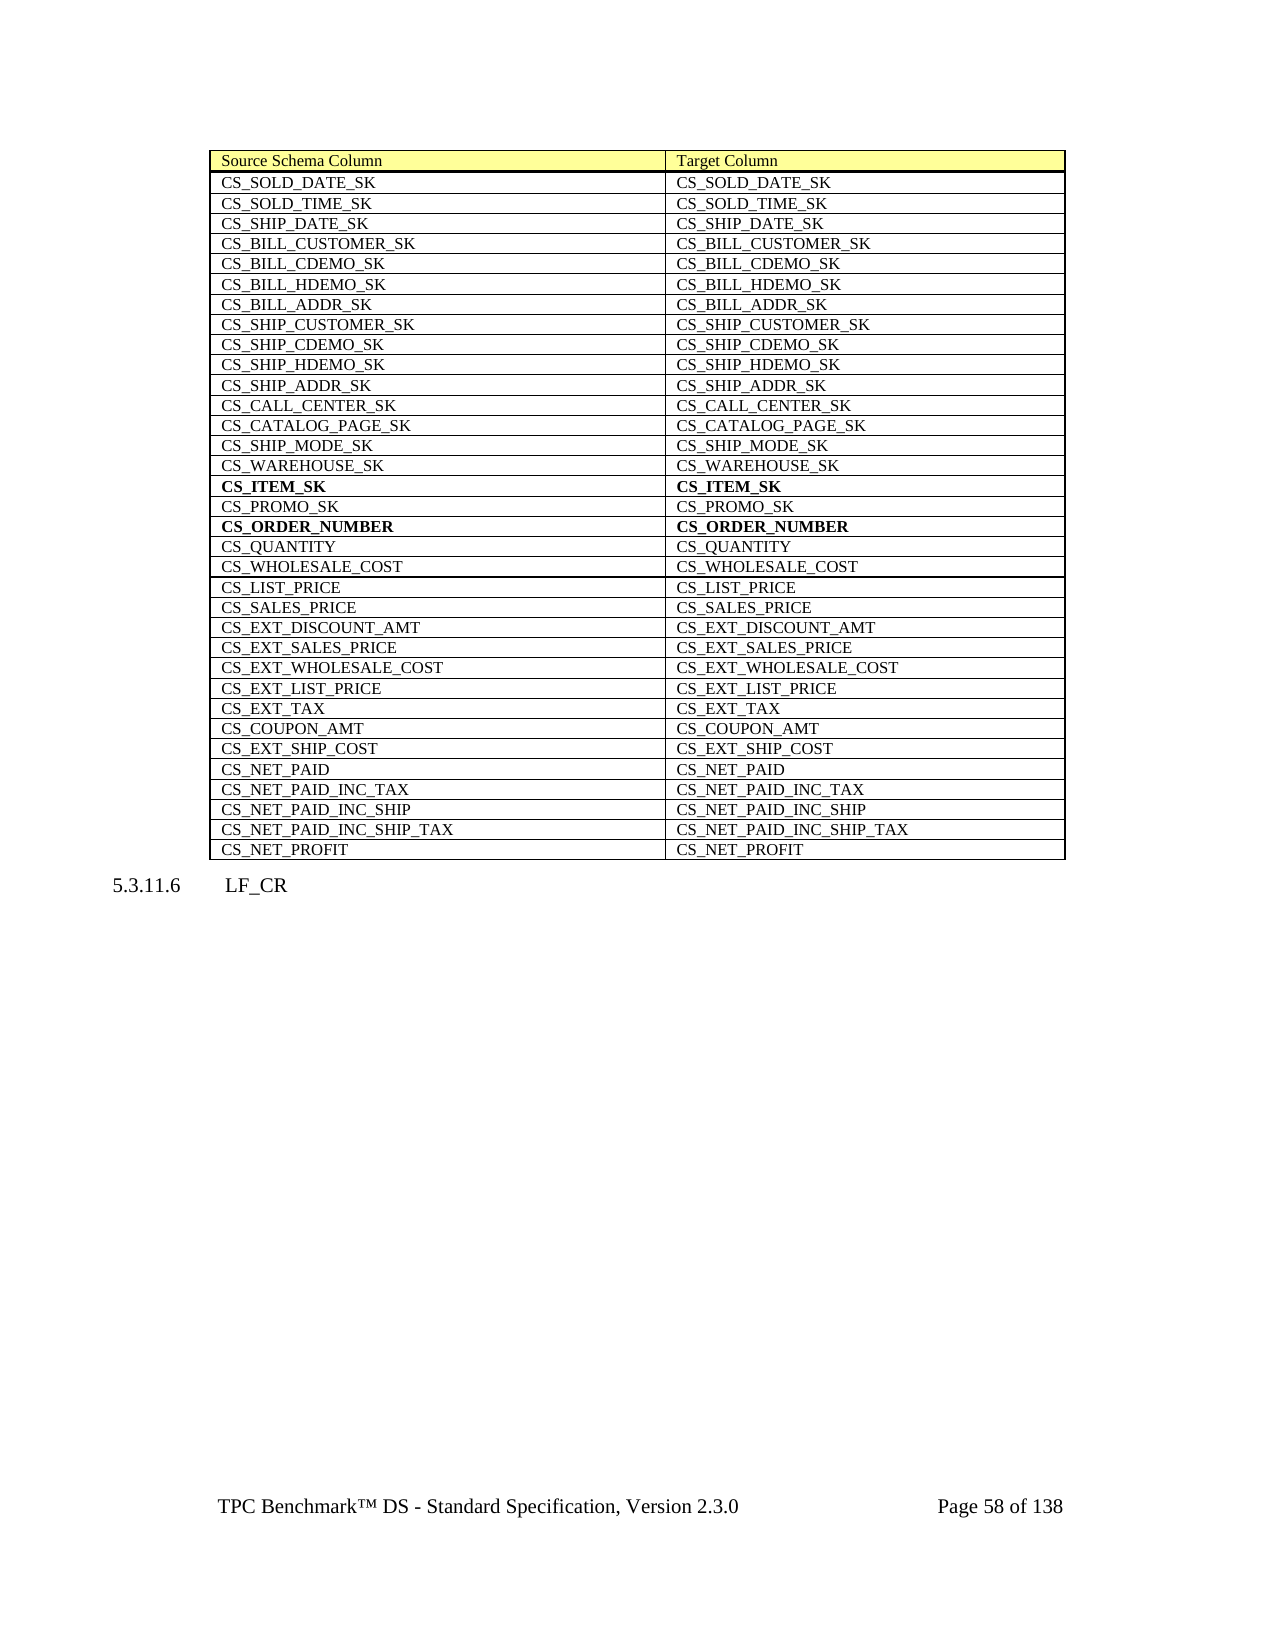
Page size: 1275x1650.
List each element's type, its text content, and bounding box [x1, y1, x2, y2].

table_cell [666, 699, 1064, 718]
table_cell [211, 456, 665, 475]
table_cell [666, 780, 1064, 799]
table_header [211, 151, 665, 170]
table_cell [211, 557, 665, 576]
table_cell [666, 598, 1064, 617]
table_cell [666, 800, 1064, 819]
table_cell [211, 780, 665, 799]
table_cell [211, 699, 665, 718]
text LF_CR [112, 873, 1162, 897]
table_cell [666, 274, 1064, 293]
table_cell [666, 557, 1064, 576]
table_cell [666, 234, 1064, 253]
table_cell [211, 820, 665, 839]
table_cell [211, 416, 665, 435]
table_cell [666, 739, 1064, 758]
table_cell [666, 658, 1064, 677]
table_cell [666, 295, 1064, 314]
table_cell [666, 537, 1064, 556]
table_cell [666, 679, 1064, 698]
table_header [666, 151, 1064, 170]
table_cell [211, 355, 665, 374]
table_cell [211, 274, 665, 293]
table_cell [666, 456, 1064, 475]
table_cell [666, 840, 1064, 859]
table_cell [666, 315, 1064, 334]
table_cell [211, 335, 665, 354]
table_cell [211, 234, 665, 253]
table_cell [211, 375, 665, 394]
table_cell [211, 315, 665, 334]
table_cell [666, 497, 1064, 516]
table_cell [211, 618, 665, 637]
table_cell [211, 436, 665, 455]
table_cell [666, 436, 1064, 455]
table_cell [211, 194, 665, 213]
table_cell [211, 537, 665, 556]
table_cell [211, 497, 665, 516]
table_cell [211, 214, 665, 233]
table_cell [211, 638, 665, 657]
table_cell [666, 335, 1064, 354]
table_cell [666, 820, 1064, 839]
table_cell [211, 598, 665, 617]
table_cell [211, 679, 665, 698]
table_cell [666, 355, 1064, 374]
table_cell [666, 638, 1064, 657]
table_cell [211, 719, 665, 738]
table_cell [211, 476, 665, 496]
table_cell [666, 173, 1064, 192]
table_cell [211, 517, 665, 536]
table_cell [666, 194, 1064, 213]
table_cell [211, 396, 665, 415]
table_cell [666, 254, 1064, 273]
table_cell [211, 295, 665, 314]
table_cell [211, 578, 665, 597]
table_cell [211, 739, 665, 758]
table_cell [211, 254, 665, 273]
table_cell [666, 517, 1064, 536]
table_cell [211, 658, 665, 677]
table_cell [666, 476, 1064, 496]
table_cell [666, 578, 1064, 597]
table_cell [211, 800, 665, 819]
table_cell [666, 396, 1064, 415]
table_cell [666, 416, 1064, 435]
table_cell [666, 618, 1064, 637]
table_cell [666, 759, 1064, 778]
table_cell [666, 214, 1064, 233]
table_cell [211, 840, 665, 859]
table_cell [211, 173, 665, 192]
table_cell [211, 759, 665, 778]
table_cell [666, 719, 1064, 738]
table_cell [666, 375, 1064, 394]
